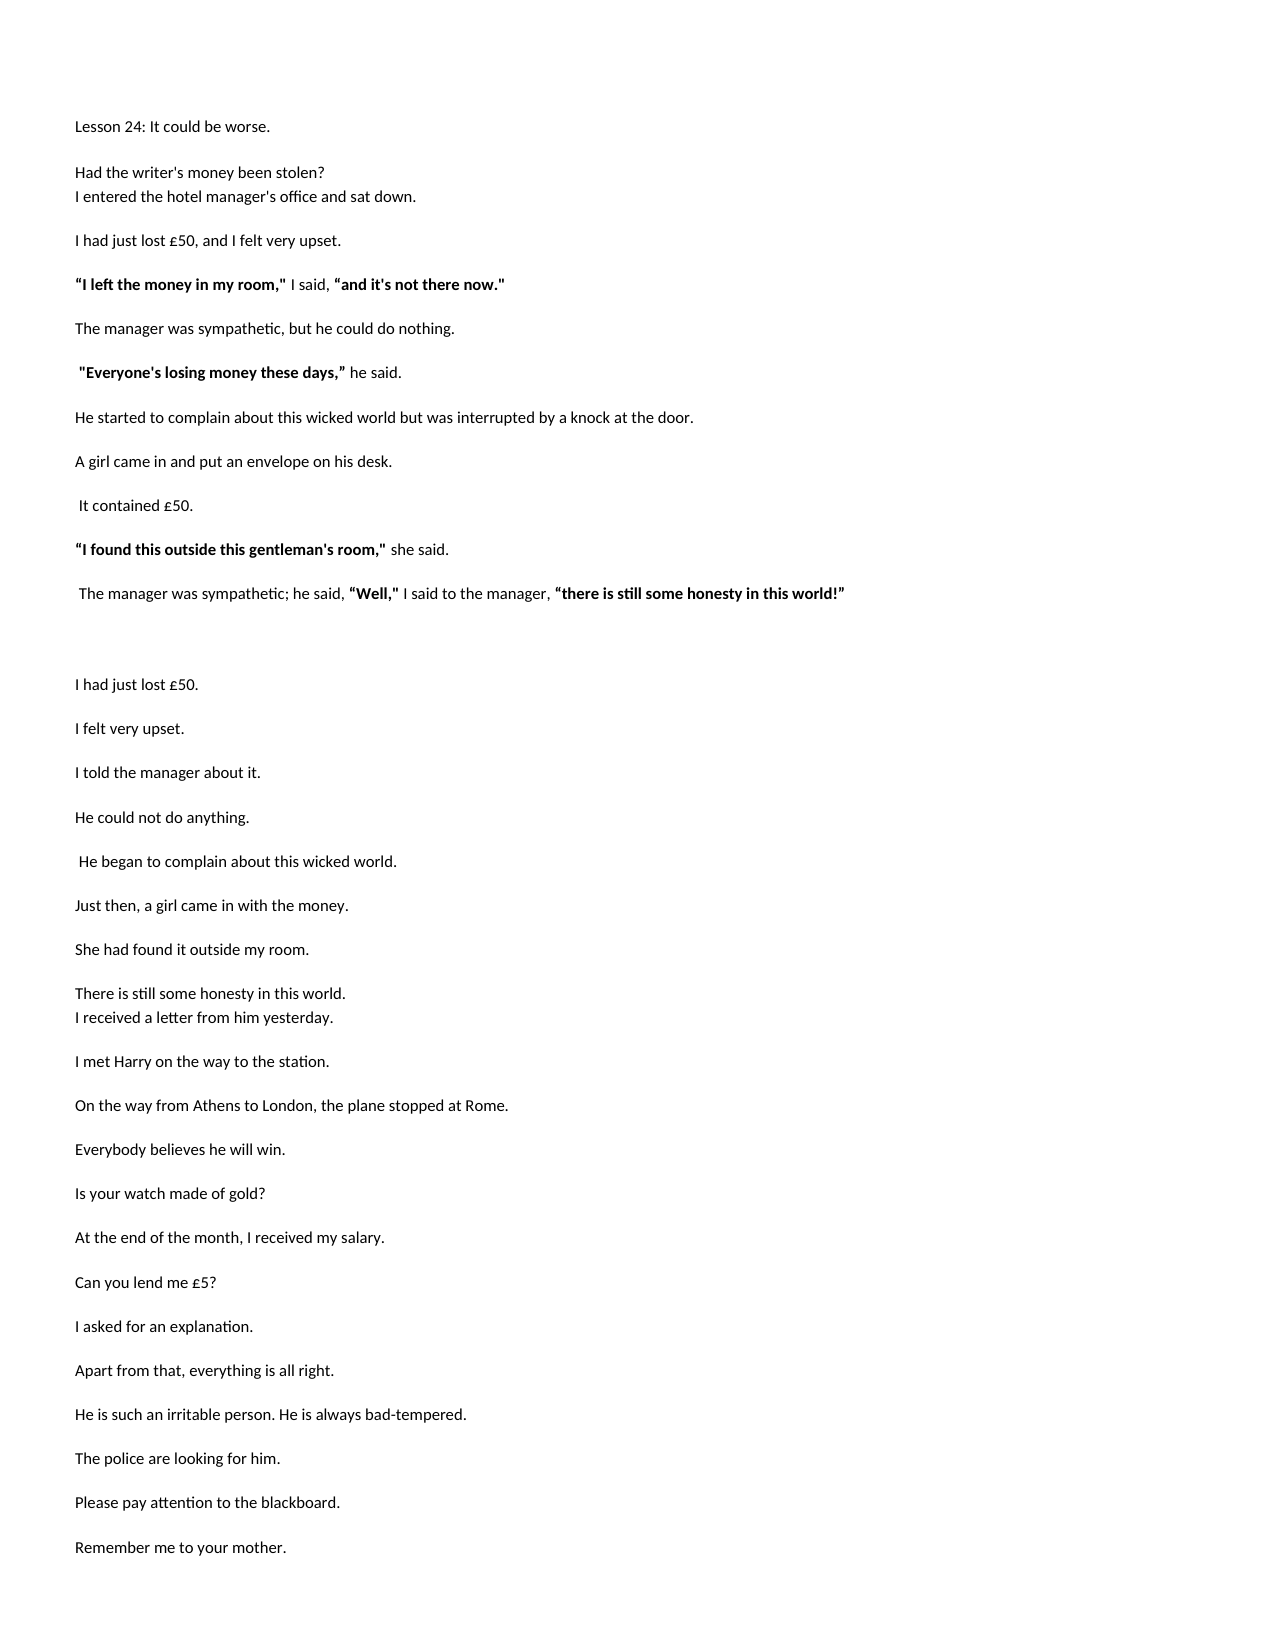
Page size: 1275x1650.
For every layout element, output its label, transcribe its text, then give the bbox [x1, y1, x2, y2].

text She had found it outside my room. [75, 939, 1200, 960]
text It contained £50. [75, 495, 1200, 516]
text At the end of the month, I received my salary. [75, 1228, 1200, 1248]
text “I left the money in my room," I said, “and it's not there now." [75, 274, 1200, 295]
text Just then, a girl came in with the money. [75, 895, 1200, 916]
text He could not do anything. [75, 807, 1200, 827]
text I asked for an explanation. [75, 1316, 1200, 1336]
text On the way from Athens to London, the plane stopped at Rome. [75, 1095, 1200, 1116]
text Please pay attention to the blackboard. [75, 1493, 1200, 1513]
text The manager was sympathetic, but he could do nothing. [75, 319, 1200, 339]
text The police are looking for him. [75, 1449, 1200, 1469]
text A girl came in and put an envelope on his desk. [75, 451, 1200, 471]
text Remember me to your mother. [75, 1537, 1200, 1557]
text I felt very upset. [75, 719, 1200, 739]
text Is your watch made of gold? [75, 1184, 1200, 1204]
text I had just lost £50, and I felt very upset. [75, 230, 1200, 251]
text Can you lend me £5? [75, 1272, 1200, 1292]
text "Everyone's losing money these days,” he said. [75, 363, 1200, 383]
text “I found this outside this gentleman's room," she said. [75, 539, 1200, 560]
text Apart from that, everything is all right. [75, 1360, 1200, 1381]
text I had just lost £50. [75, 674, 1200, 695]
text He is such an irritable person. He is always bad-tempered. [75, 1404, 1200, 1425]
text He started to complain about this wicked world but was interrupted by a knock at the door. [75, 407, 1200, 427]
text I told the manager about it. [75, 763, 1200, 783]
text He began to complain about this wicked world. [75, 851, 1200, 871]
text There is still some honesty in this world. I received a letter from him yesterday. [75, 984, 1200, 1027]
text The manager was sympathetic; he said, “Well," I said to the manager, “there is still some honesty in this world!” [75, 584, 1200, 651]
text Lesson 24: It could be worse. Had the writer's money been stolen? I entered the hotel manager's office and sat down. [75, 116, 1200, 206]
text I met Harry on the way to the station. [75, 1051, 1200, 1071]
text Everybody believes he will win. [75, 1139, 1200, 1160]
